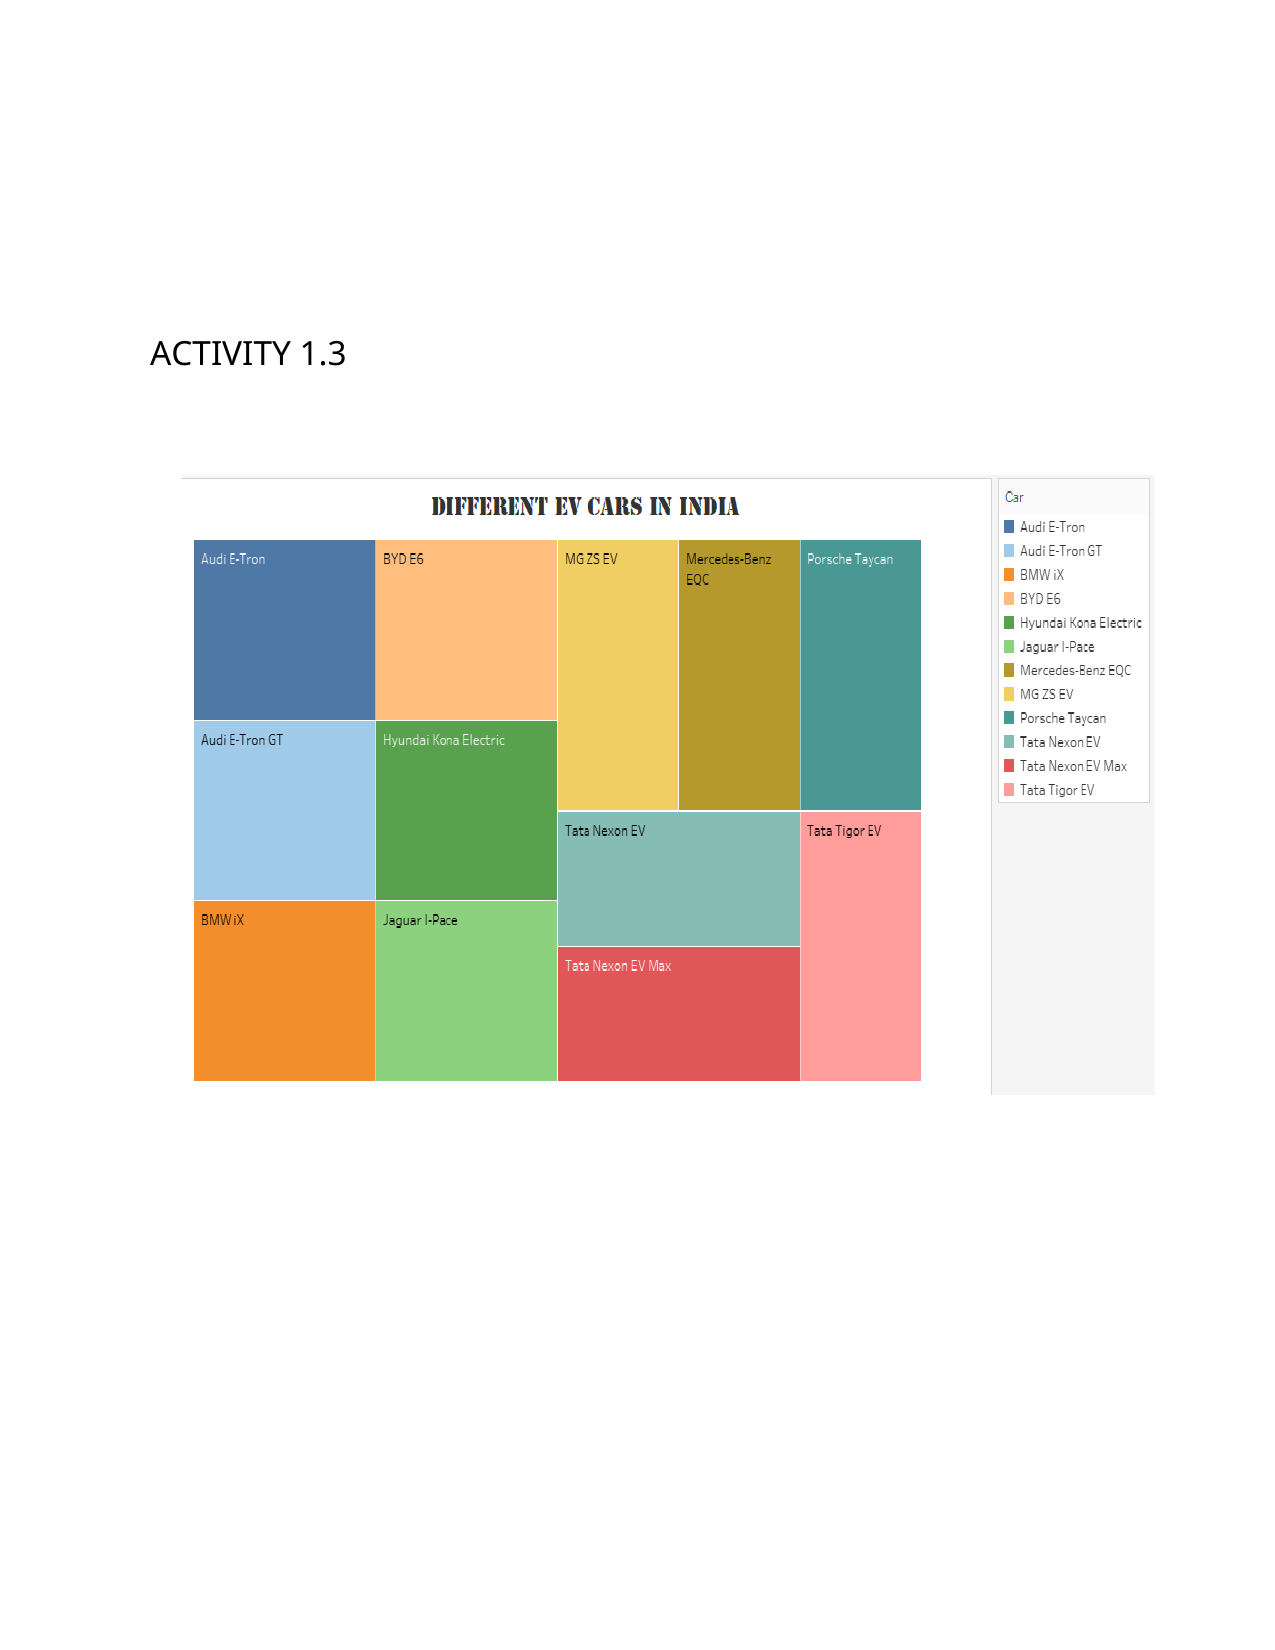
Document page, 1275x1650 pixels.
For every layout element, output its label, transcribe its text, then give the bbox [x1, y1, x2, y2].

text ACTIVITY 1.3 [150, 329, 1125, 375]
picture [181, 475, 1155, 1095]
